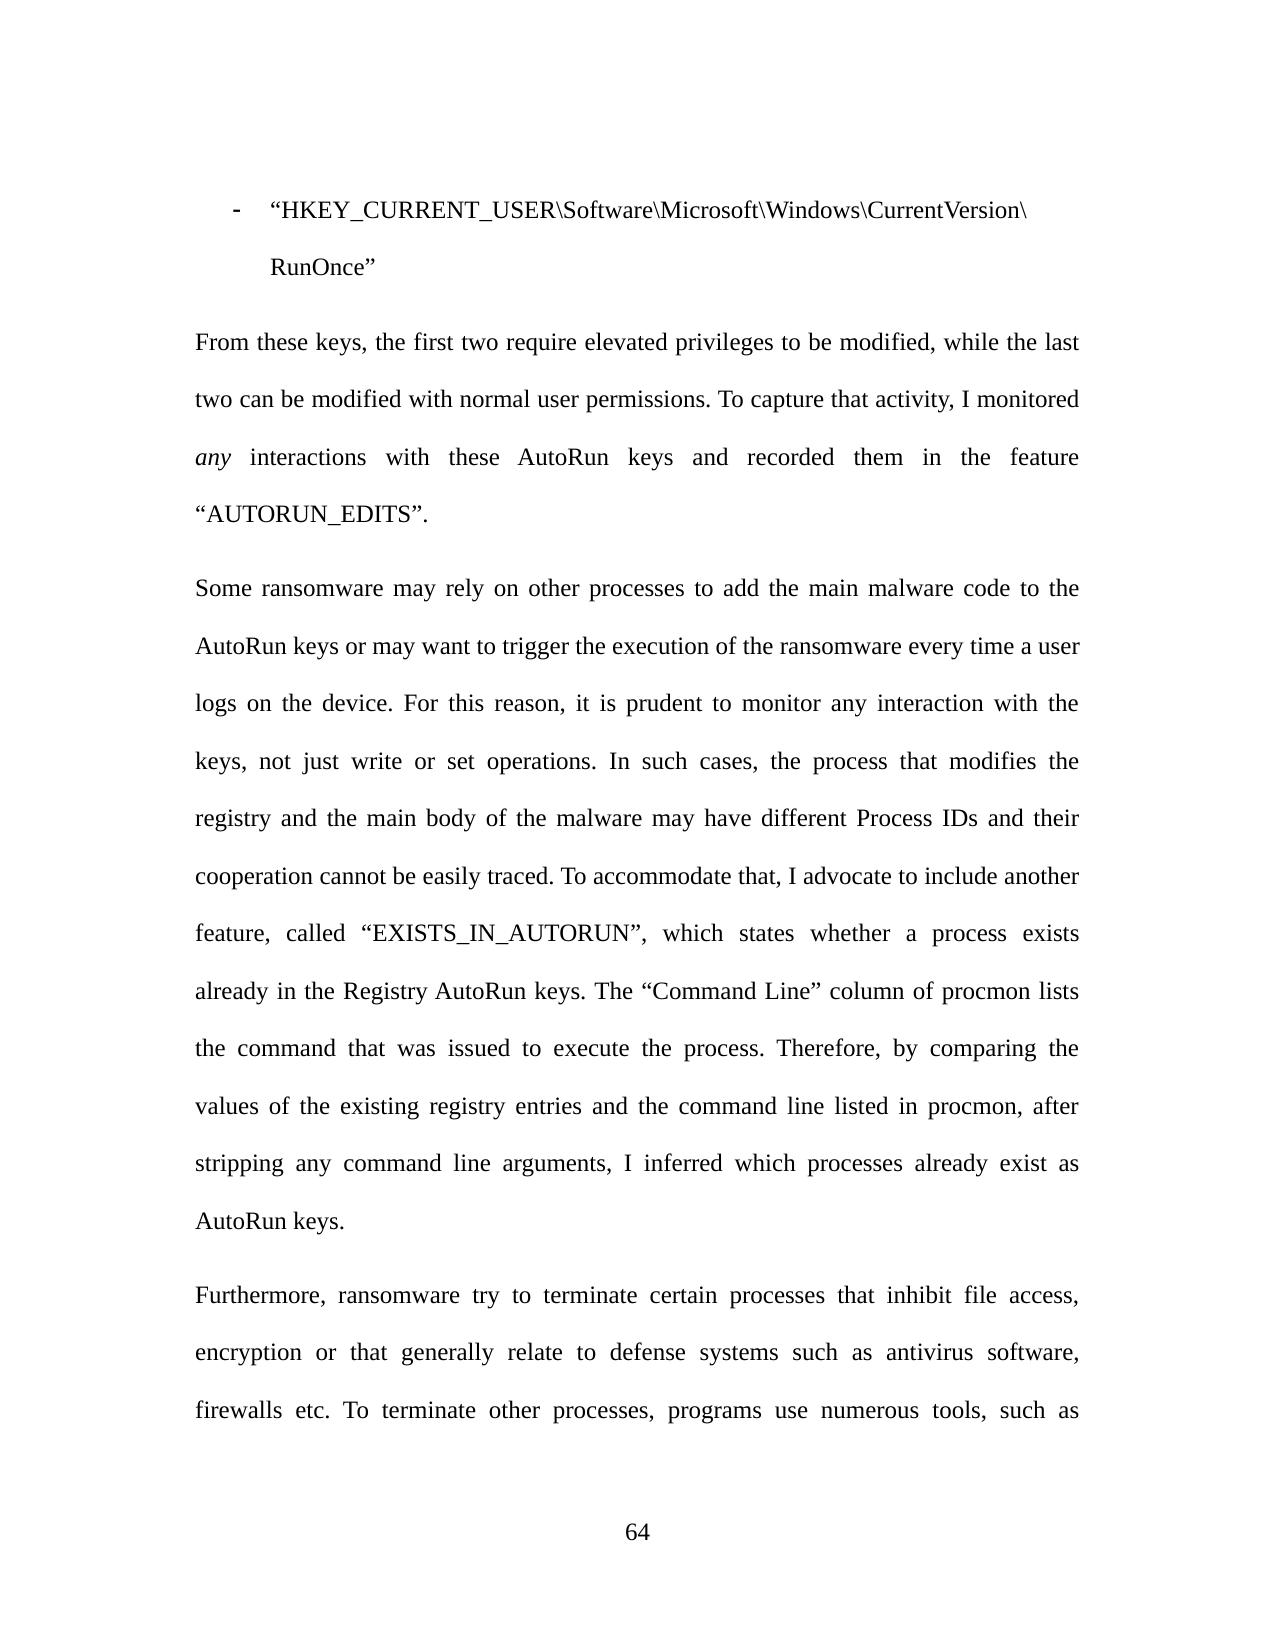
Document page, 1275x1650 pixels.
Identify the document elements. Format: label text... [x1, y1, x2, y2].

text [195, 1280, 1080, 1424]
text Some ransomware may rely on other processes to add the main malware code to the AutoRun keys or may want to trigger the execution of the ransomware every time a user logs on the device. For this reason, it is prudent to monitor any interaction with the keys, not just write or set operations. In such cases, the process that modifies the registry and the main body of the malware may have different Process IDs and their cooperation cannot be easily traced. To accommodate that, I advocate to include another feature, called “EXISTS_IN_AUTORUN”, which states whether a process exists already in the Registry AutoRun keys. The “Command Line” column of procmon lists the command that was issued to execute the process. Therefore, by comparing the values of the existing registry entries and the command line listed in procmon, after stripping any command line arguments, I inferred which processes already exist as AutoRun keys. [195, 573, 1080, 1234]
list “HKEY_CURRENT_USER\Software\Microsoft\Windows\CurrentVersion\RunOnce” [232, 195, 1080, 281]
text From these keys, the first two require elevated privileges to be modified, while the last two can be modified with normal user permissions. To capture that activity, I monitored any interactions with these AutoRun keys and recorded them in the feature “AUTORUN_EDITS”. [195, 327, 1080, 528]
